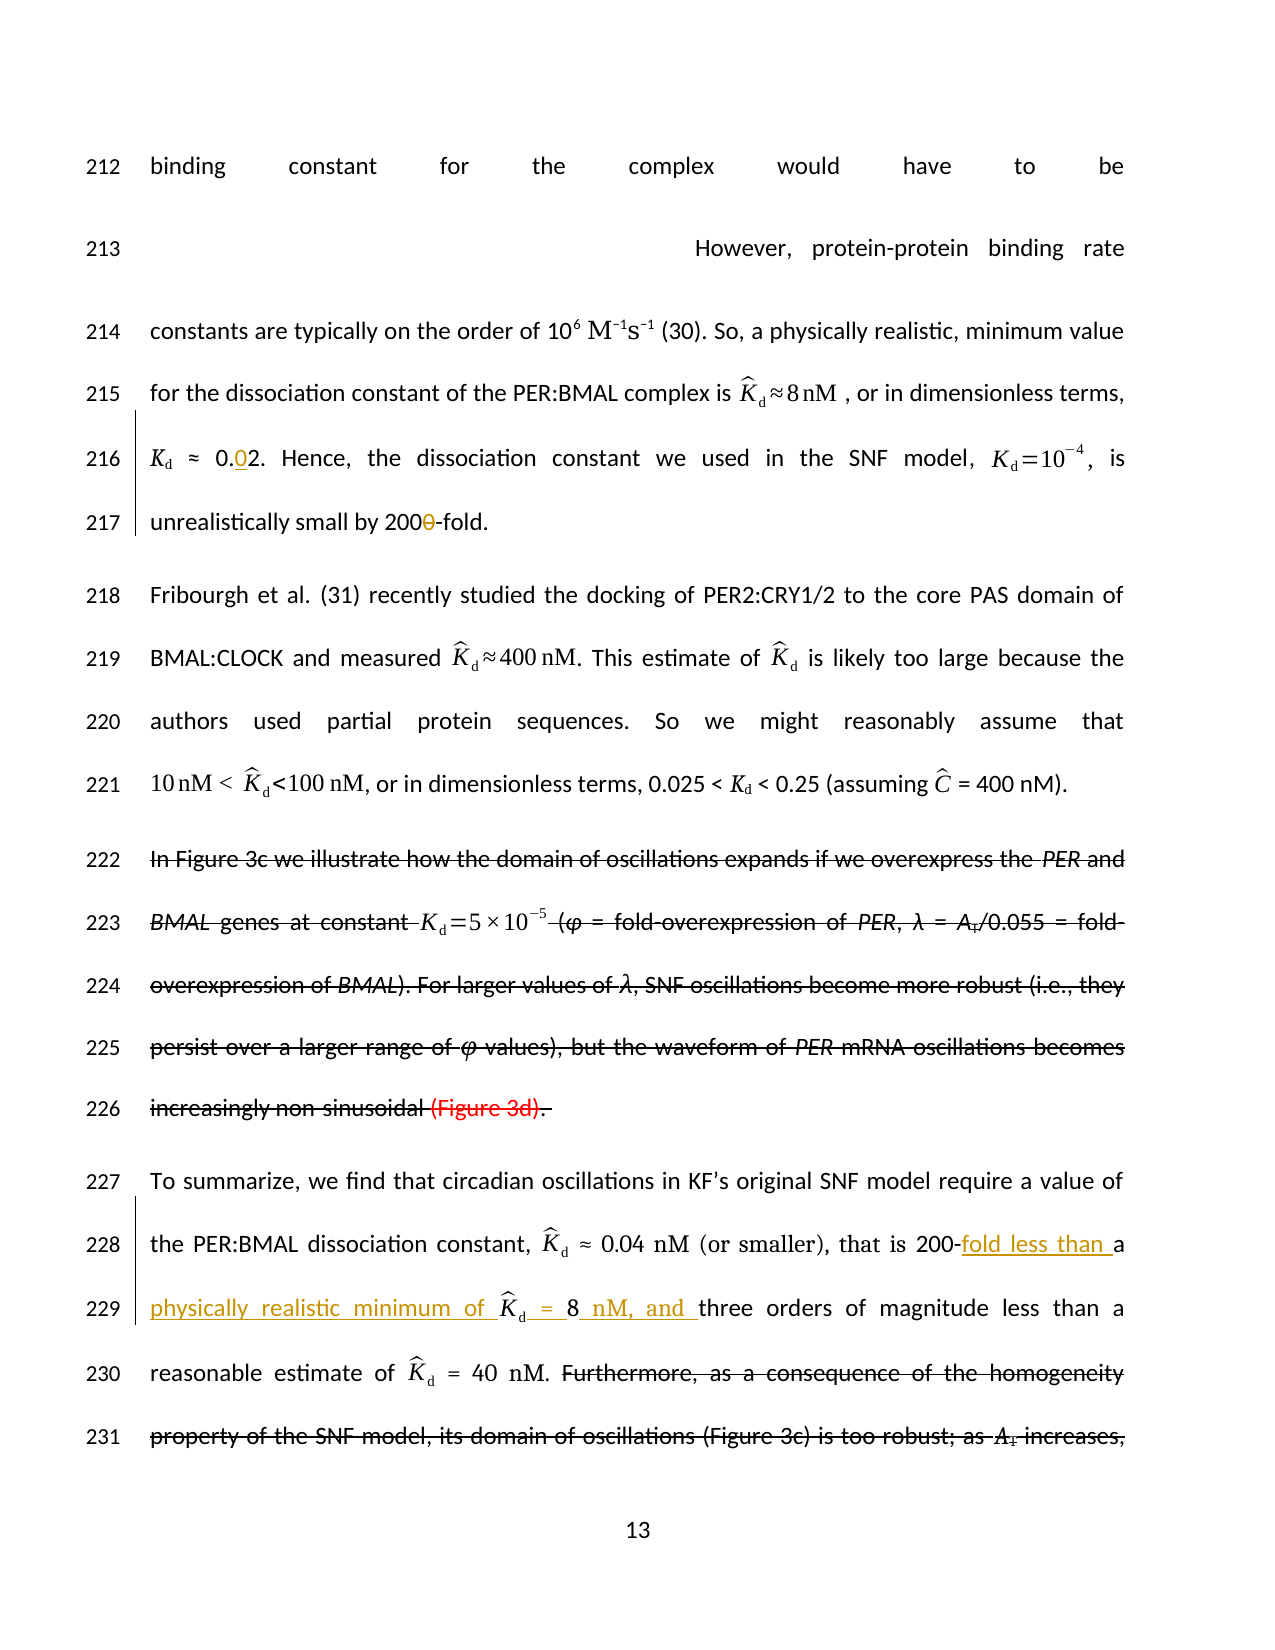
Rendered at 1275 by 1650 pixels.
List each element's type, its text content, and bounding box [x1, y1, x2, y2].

text In Figure 3c we illustrate how the domain of oscillations expands if we overexpress the PER and BMAL genes at constant (φ = fold-overexpression of PER, λ = AT/0.055 = fold-overexpression of BMAL). For larger values of λ, SNF oscillations become more robust (i.e., they persist over a larger range of φ values), but the waveform of PER mRNA oscillations becomes increasingly non-sinusoidal (Figure 3d). [150, 1048, 1125, 1122]
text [150, 1165, 1125, 1451]
text In Figure 3c we illustrate how the domain of oscillations expands if we overexpress the PER and BMAL genes at constant (φ = fold-overexpression of PER, λ = AT/0.055 = fold-overexpression of BMAL). For larger values of λ, SNF oscillations become more robust (i.e., they persist over a larger range of φ values), but the waveform of PER mRNA oscillations becomes increasingly non-sinusoidal (Figure 3d). [150, 987, 1125, 1047]
text Fribourgh et al. (31) recently studied the docking of PER2:CRY1/2 to the core PAS domain of BMAL:CLOCK and measured . This estimate of is likely too large because the authors used partial protein sequences. So we might reasonably assume that , or in dimensionless terms, 0.025 < Kd < 0.25 (assuming = 400 nM). [150, 579, 1125, 800]
text In Figure 3c we illustrate how the domain of oscillations expands if we overexpress the PER and BMAL genes at constant (φ = fold-overexpression of PER, λ = AT/0.055 = fold-overexpression of BMAL). For larger values of λ, SNF oscillations become more robust (i.e., they persist over a larger range of φ values), but the waveform of PER mRNA oscillations becomes increasingly non-sinusoidal (Figure 3d). [150, 843, 1125, 986]
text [150, 150, 1125, 536]
